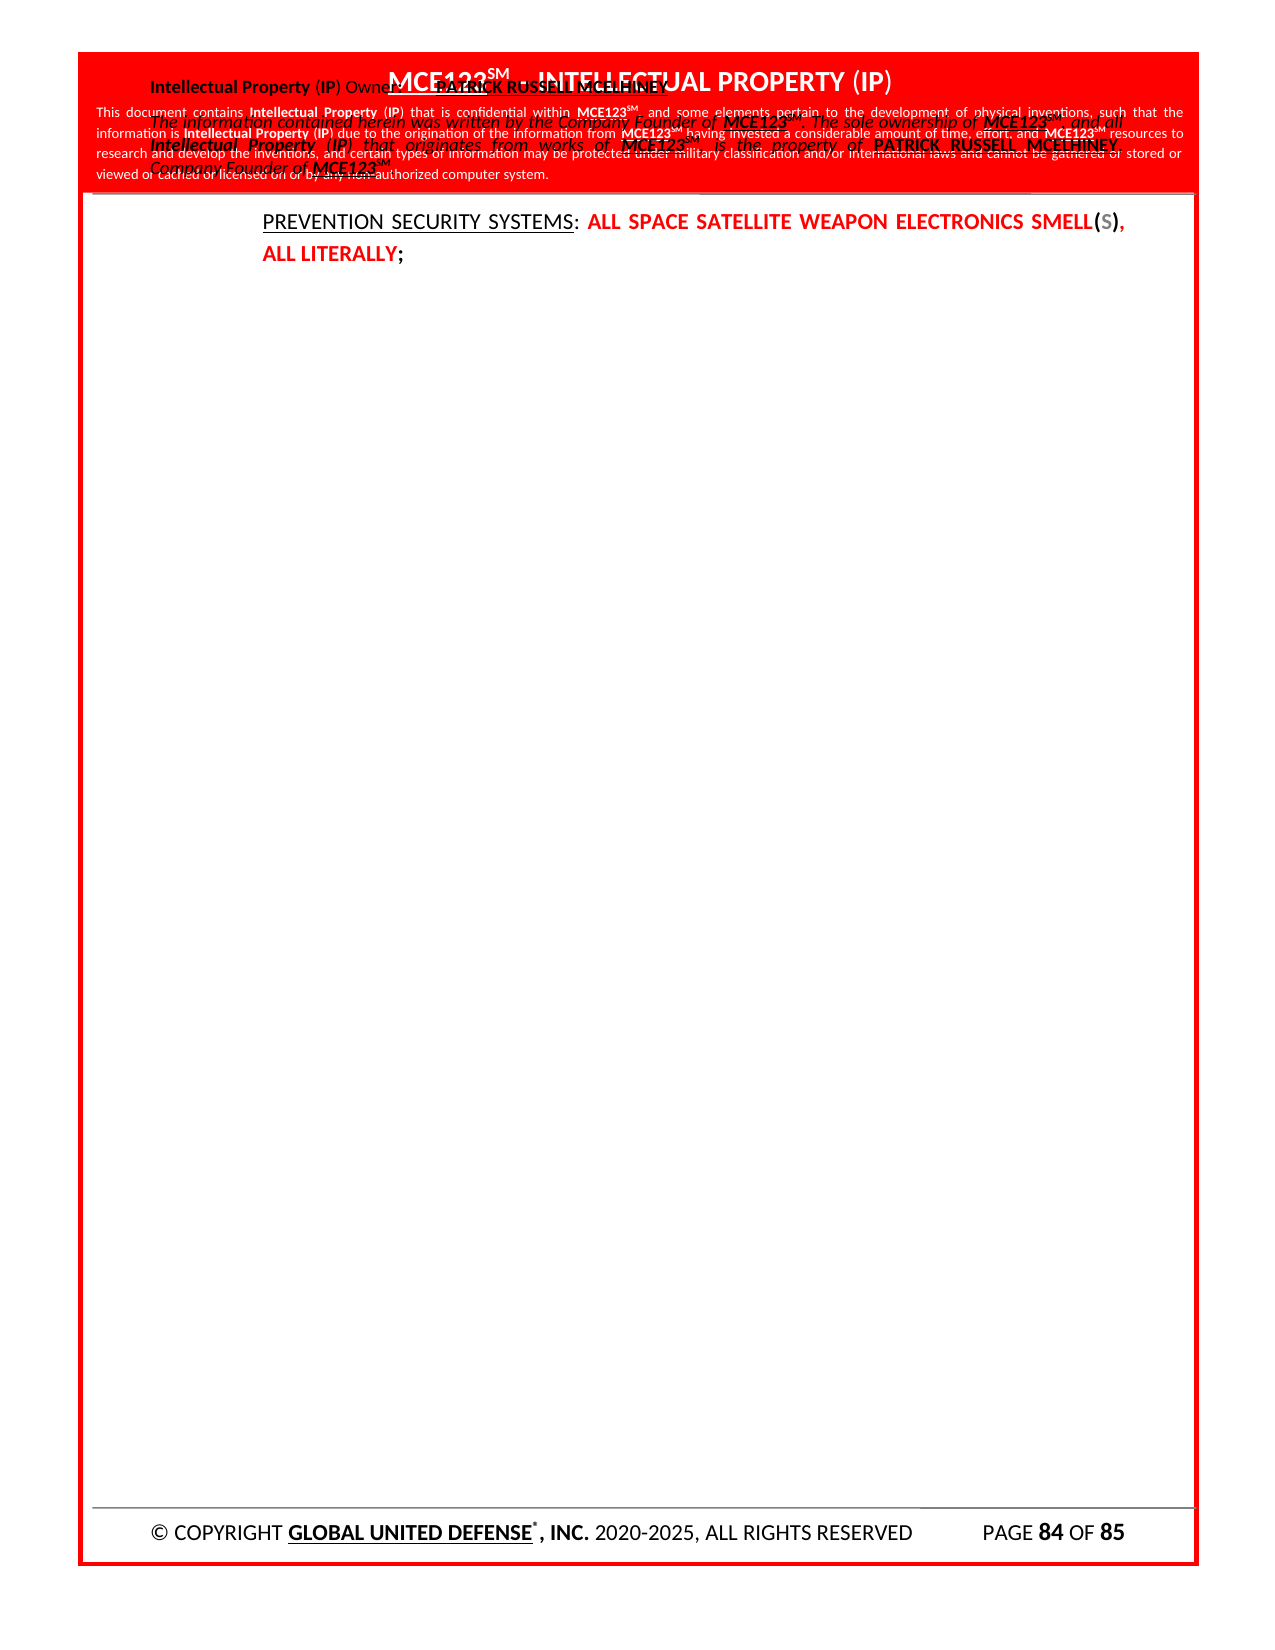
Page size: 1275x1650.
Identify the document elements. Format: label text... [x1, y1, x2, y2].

text PREVENTION SECURITY SYSTEMS: ALL SPACE SATELLITE WEAPON ELECTRONICS SMELL(S), ALL LITERALLY; [262, 207, 1125, 268]
